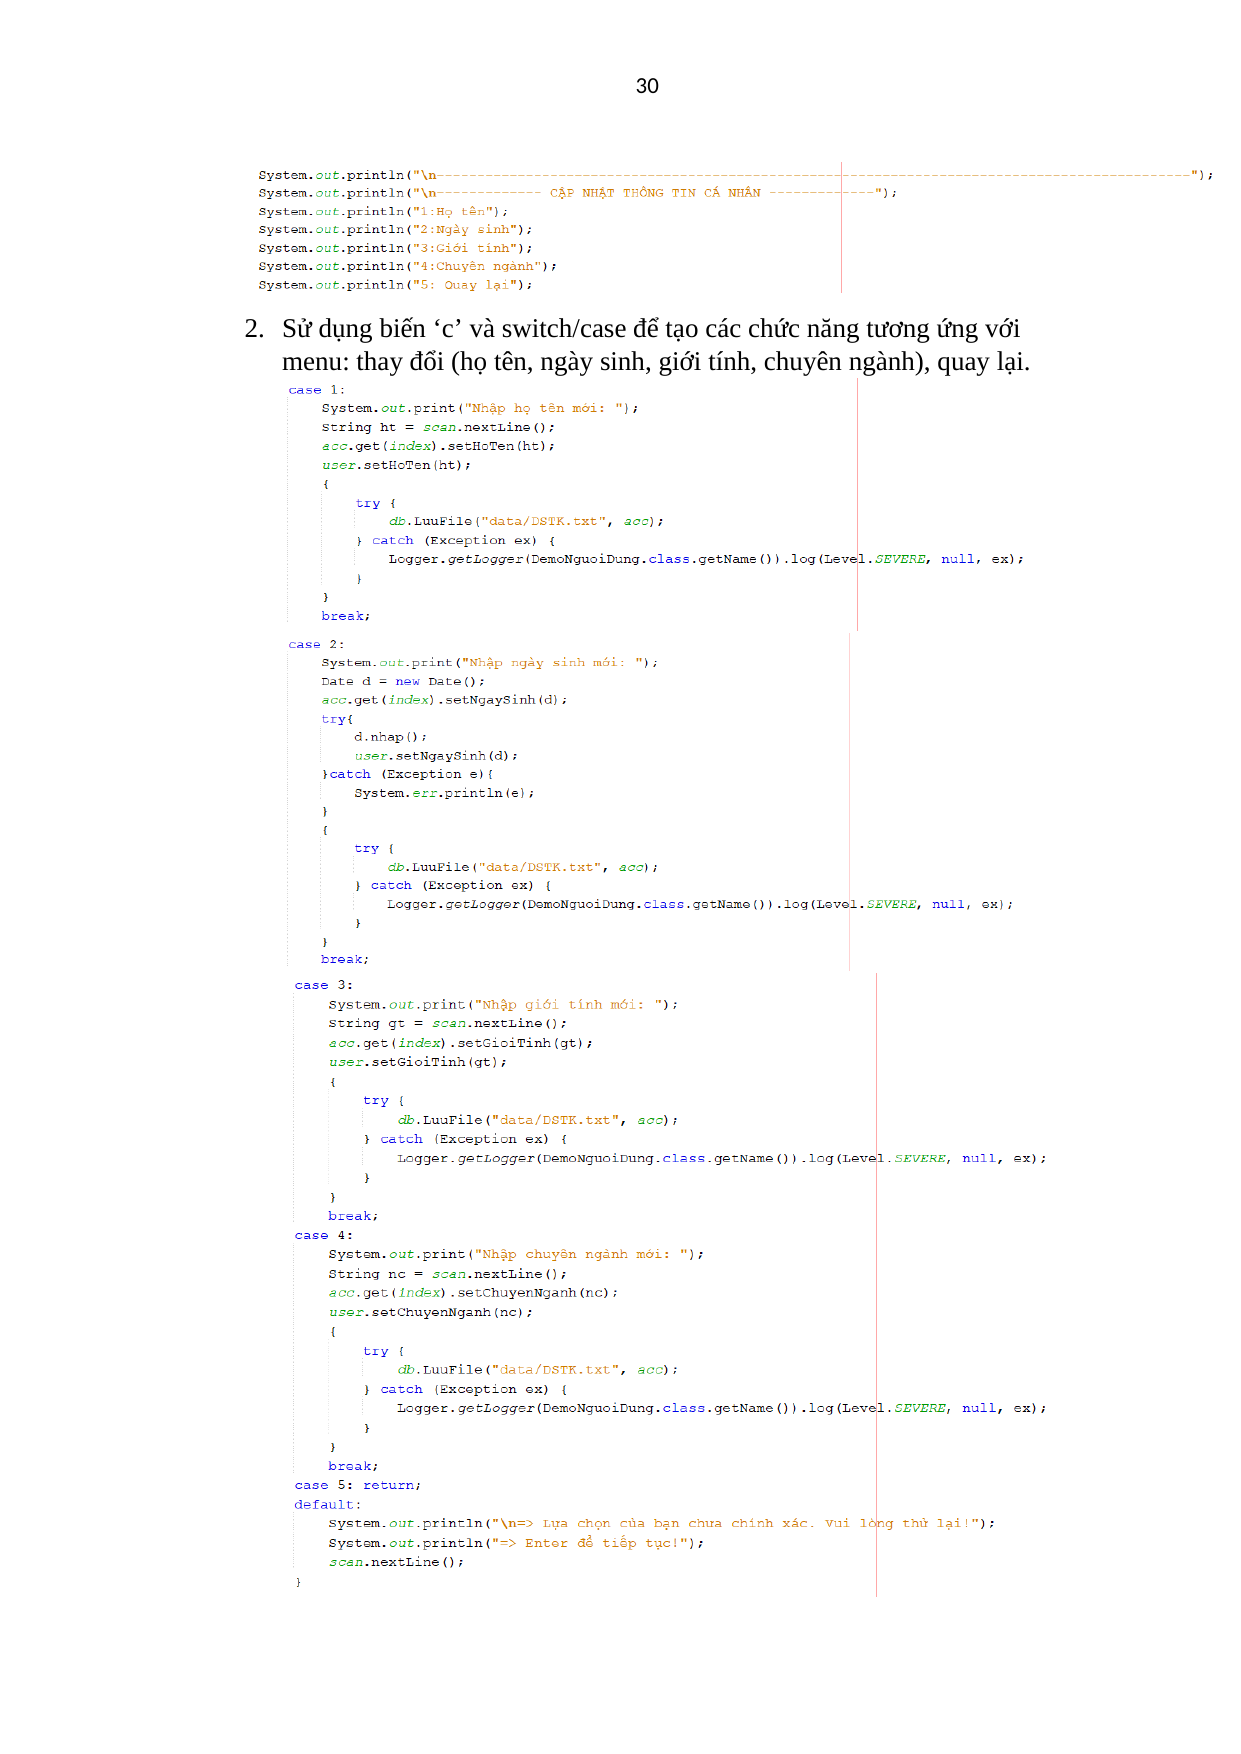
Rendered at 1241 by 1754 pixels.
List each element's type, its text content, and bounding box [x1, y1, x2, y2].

picture [281, 973, 1079, 1597]
picture [244, 162, 1220, 293]
picture [281, 633, 1043, 971]
picture [281, 378, 1060, 631]
